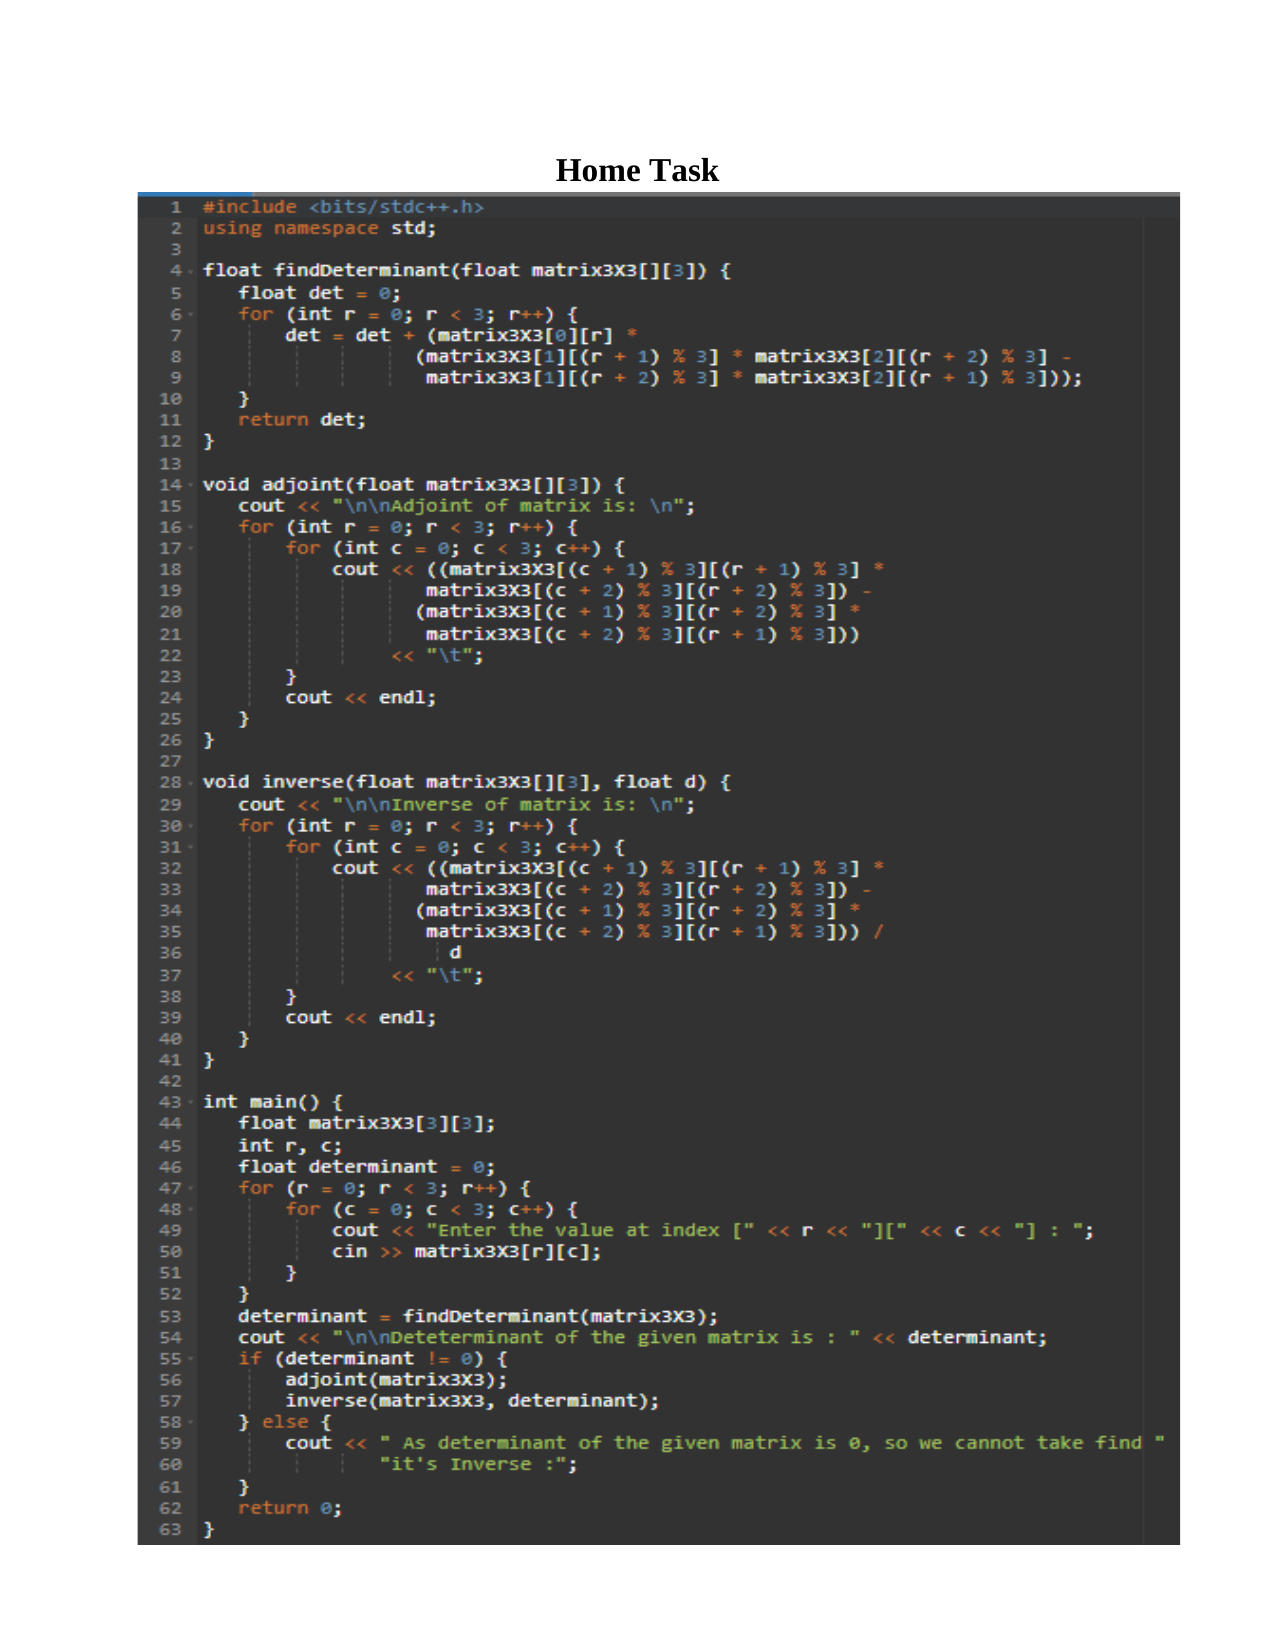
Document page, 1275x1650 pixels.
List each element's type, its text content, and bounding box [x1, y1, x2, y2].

text Home Task [150, 150, 1125, 188]
picture [137, 192, 1180, 1545]
